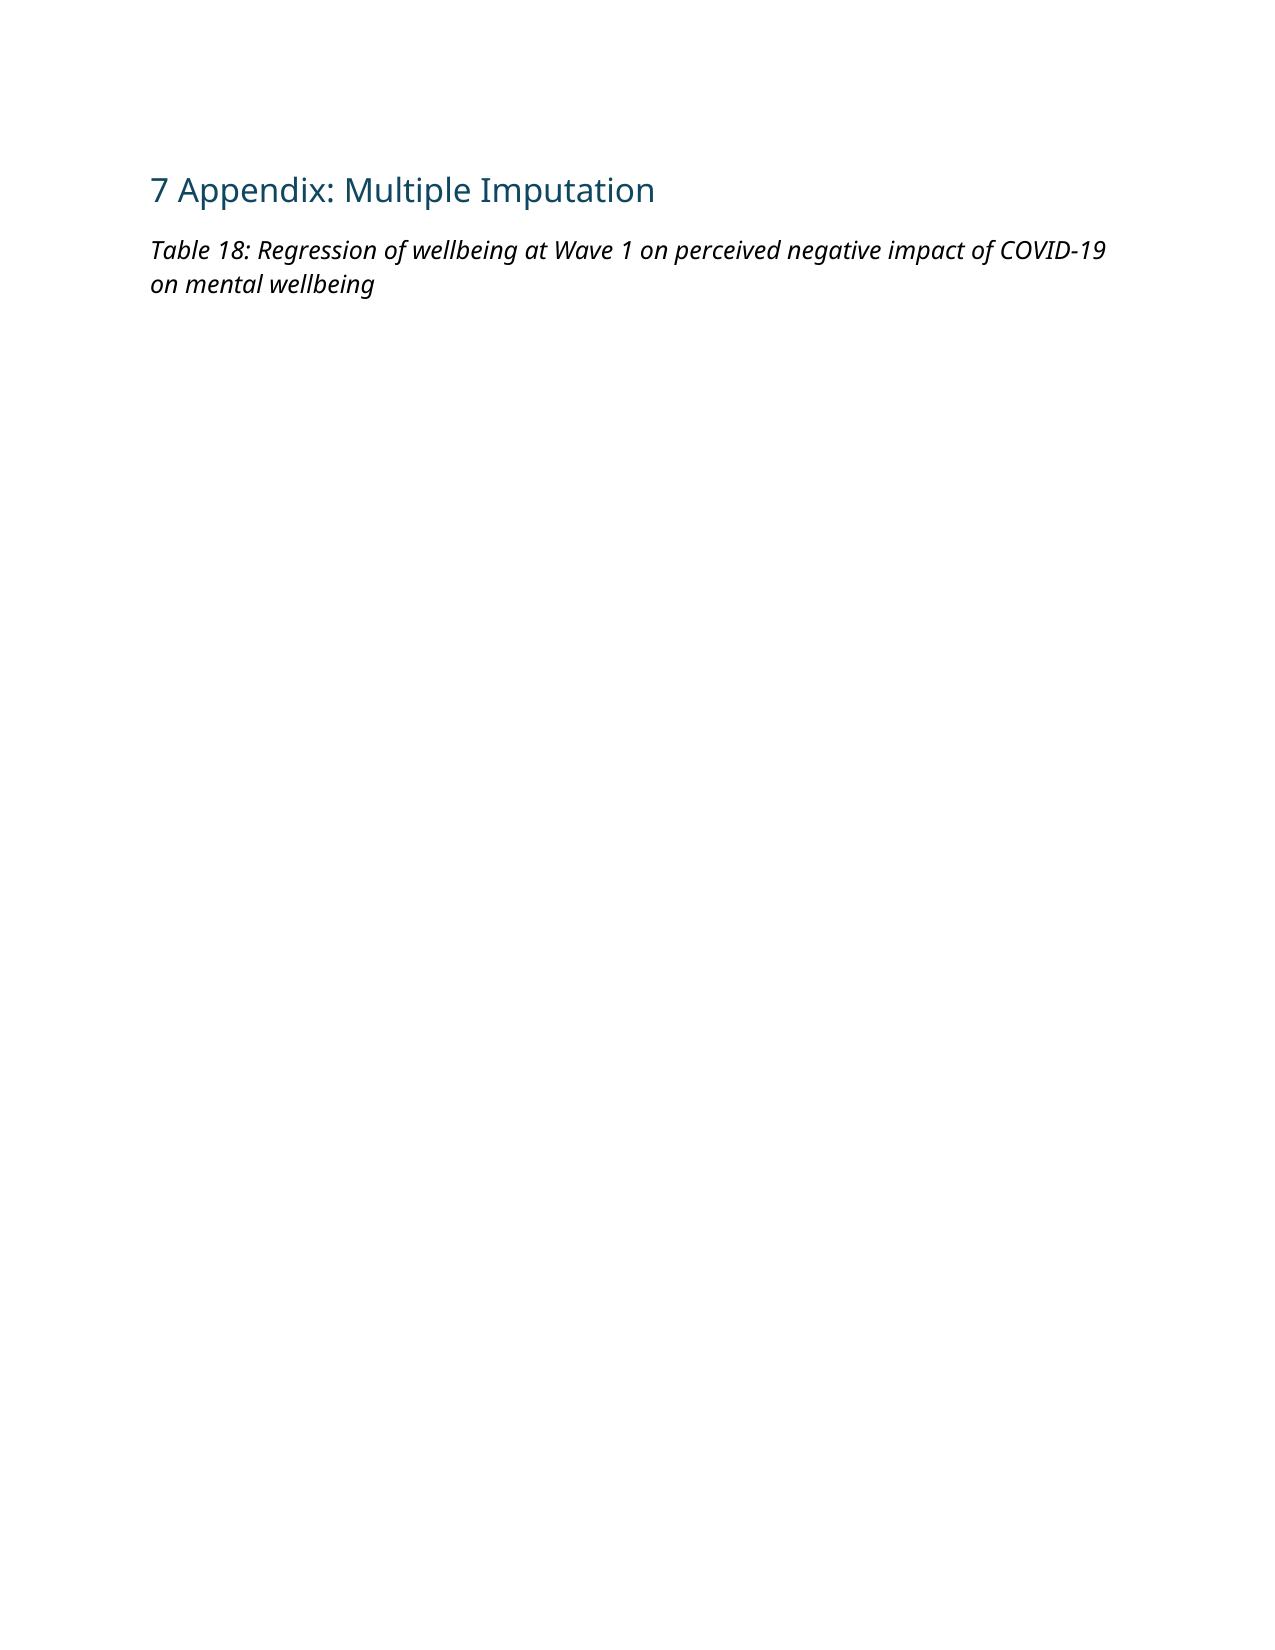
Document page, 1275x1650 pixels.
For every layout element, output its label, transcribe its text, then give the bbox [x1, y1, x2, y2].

subtitle 7 Appendix: Multiple Imputation [150, 167, 1125, 212]
